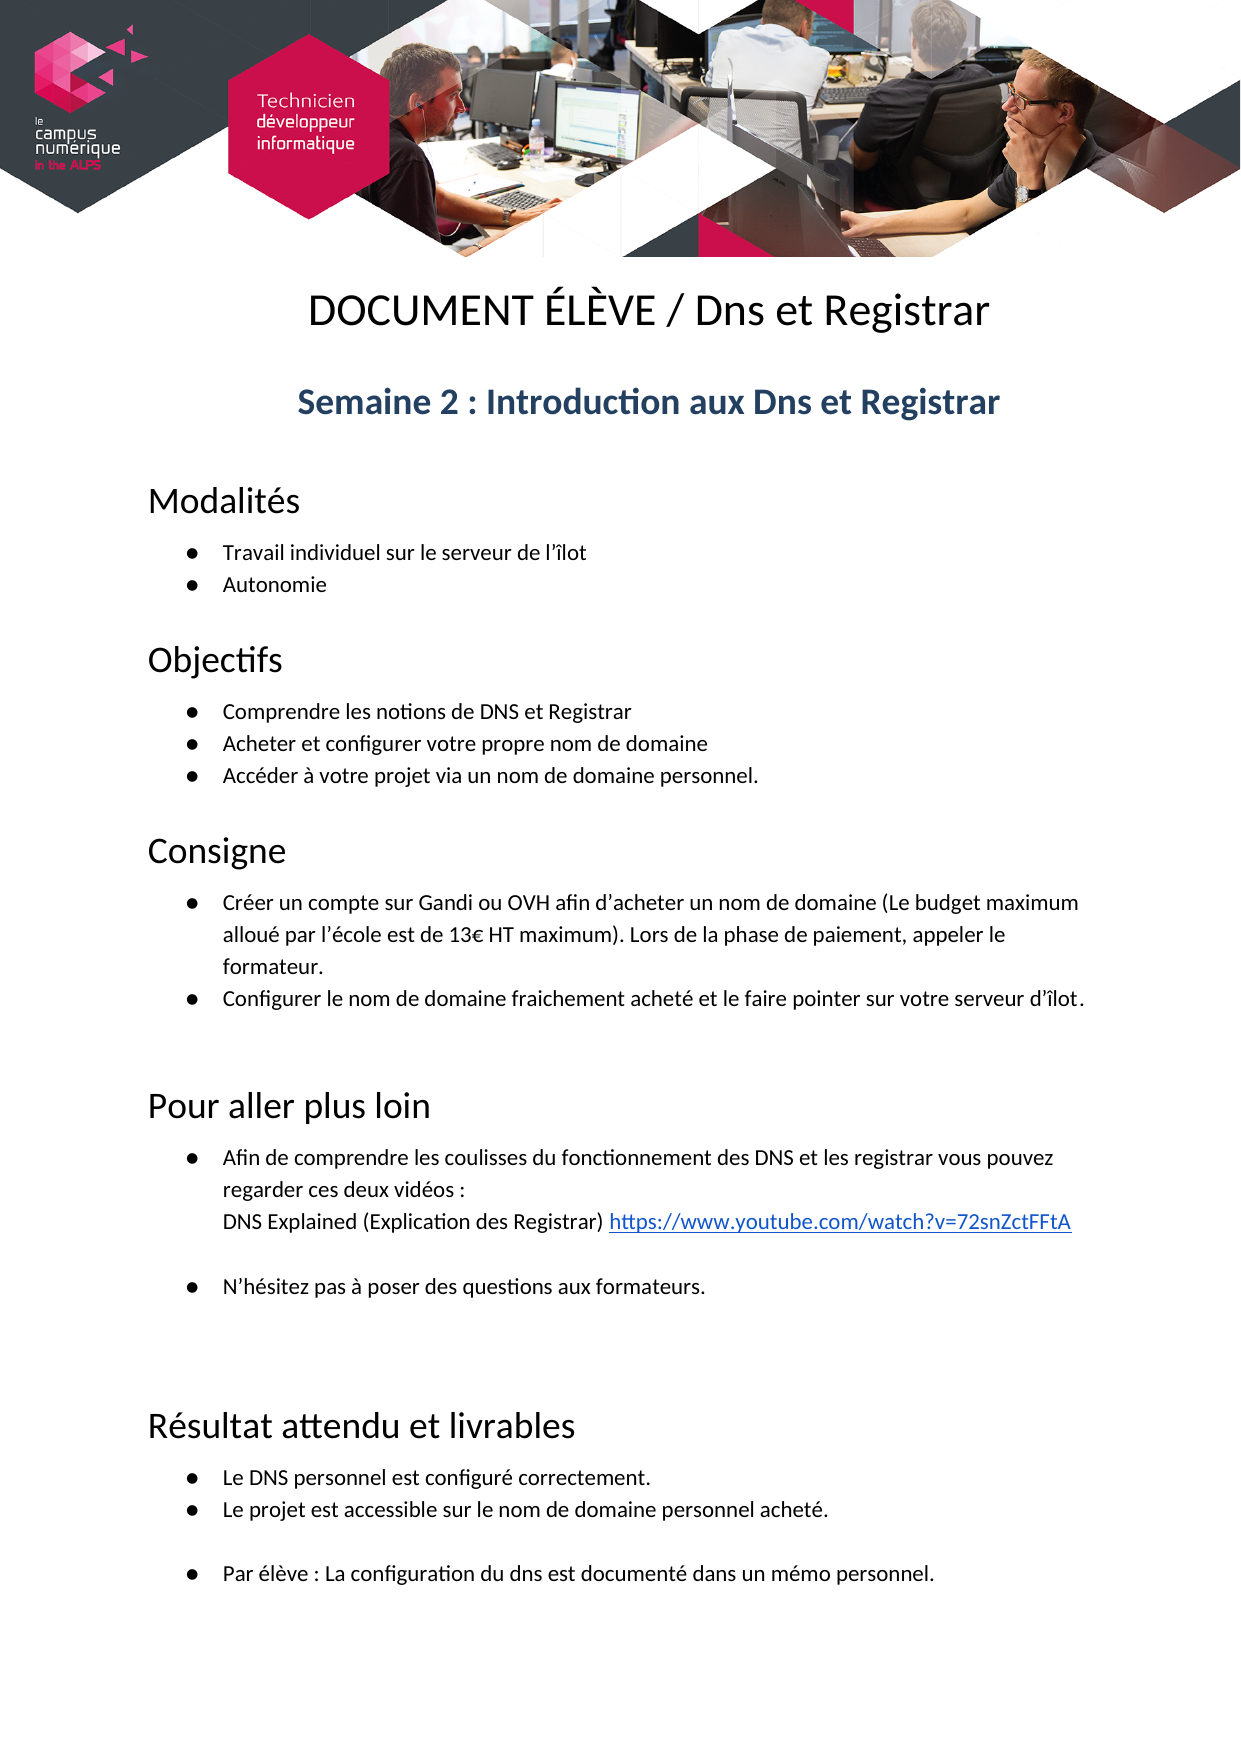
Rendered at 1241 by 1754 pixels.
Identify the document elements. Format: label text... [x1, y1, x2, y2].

list Comprendre les notions de DNS et Registrar [185, 697, 1093, 725]
picture [0, 0, 1241, 257]
list Configurer le nom de domaine fraichement acheté et le faire pointer sur votre serveur d’îlot. [185, 984, 1093, 1012]
list Afin de comprendre les coulisses du fonctionnement des DNS et les registrar vous pouvez regarder ces deux vidéos : [185, 1143, 1093, 1203]
list N’hésitez pas à poser des questions aux formateurs. [185, 1272, 1093, 1300]
list Créer un compte sur Gandi ou OVH afin d’acheter un nom de domaine (Le budget maximum alloué par l’école est de 13€ HT maximum). Lors de la phase de paiement, appeler le formateur. [185, 888, 1093, 980]
list Le DNS personnel est configuré correctement. [185, 1463, 1093, 1491]
text DNS Explained (Explication des Registrar) https://www.youtube.com/watch?v=72snZctFFtA [148, 1207, 1093, 1236]
list Par élève : La configuration du dns est documenté dans un mémo personnel. [185, 1559, 1093, 1587]
list Acheter et configurer votre propre nom de domaine [185, 729, 1093, 757]
subtitle Consigne [148, 827, 1093, 873]
subtitle Objectifs [148, 636, 1093, 682]
subtitle Résultat attendu et livrables [148, 1402, 1093, 1448]
subtitle Modalités [148, 477, 1093, 523]
list Autonomie [185, 570, 1093, 598]
list Accéder à votre projet via un nom de domaine personnel. [185, 761, 1093, 789]
subtitle DOCUMENT ÉLÈVE / Dns et Registrar [206, 160, 1093, 337]
list Le projet est accessible sur le nom de domaine personnel acheté. [185, 1495, 1093, 1523]
subtitle Semaine 2 : Introduction aux Dns et Registrar [206, 378, 1093, 424]
subtitle Pour aller plus loin [148, 1082, 1093, 1128]
list Travail individuel sur le serveur de l’îlot [185, 538, 1093, 566]
